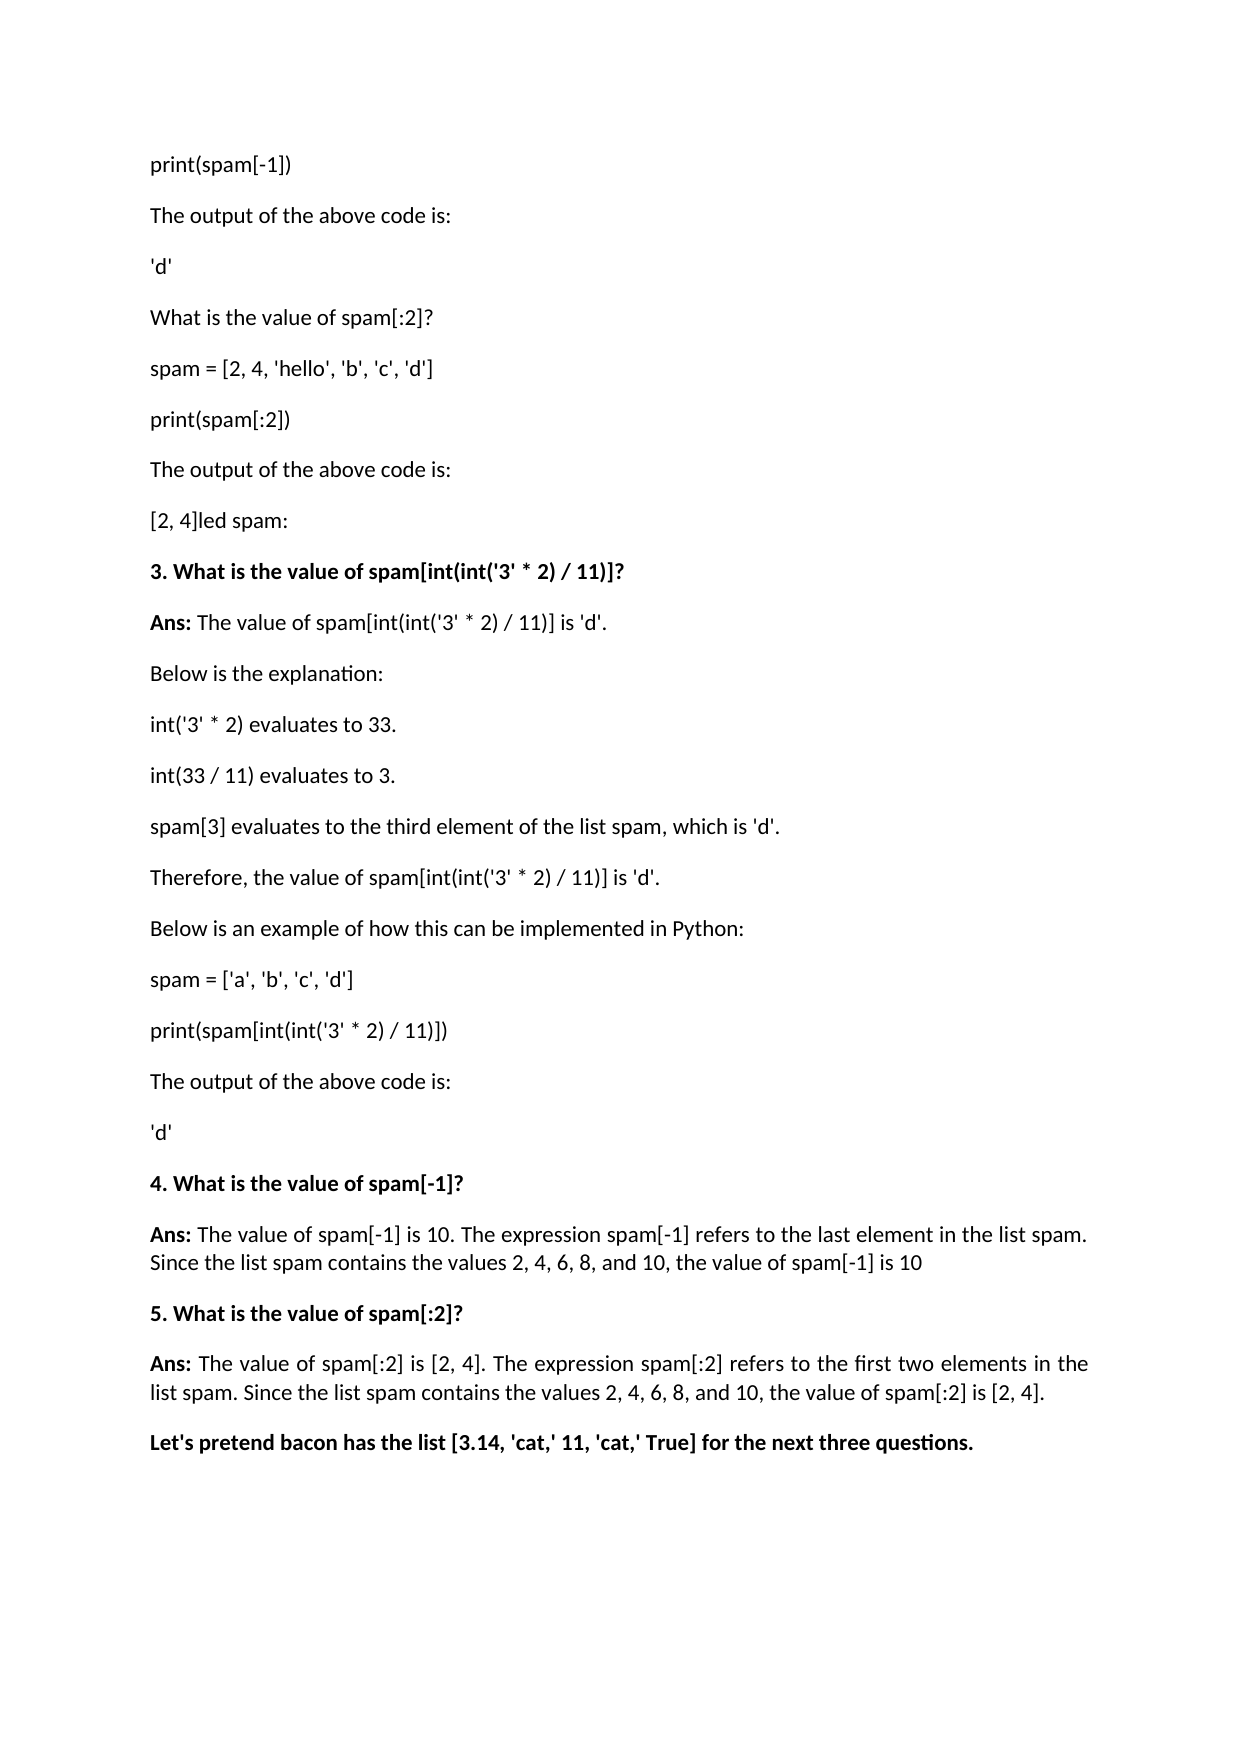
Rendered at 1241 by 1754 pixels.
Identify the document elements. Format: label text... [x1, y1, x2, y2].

text The output of the above code is: [150, 201, 1090, 229]
text spam[3] evaluates to the third element of the list spam, which is 'd'. [150, 812, 1090, 840]
text int('3' * 2) evaluates to 33. [150, 710, 1090, 738]
text The output of the above code is: [150, 456, 1090, 484]
text Ans: The value of spam[:2] is [2, 4]. The expression spam[:2] refers to the first two elements in the list spam. Since the list spam contains the values 2, 4, 6, 8, and 10, the value of spam[:2] is [2, 4]. [150, 1349, 1090, 1406]
text The output of the above code is: [150, 1067, 1090, 1095]
text print(spam[:2]) [150, 405, 1090, 433]
text Below is an example of how this can be implemented in Python: [150, 914, 1090, 942]
text spam = ['a', 'b', 'c', 'd'] [150, 965, 1090, 993]
text int(33 / 11) evaluates to 3. [150, 761, 1090, 789]
text What is the value of spam[:2]? [150, 303, 1090, 331]
text Let's pretend bacon has the list [3.14, 'cat,' 11, 'cat,' True] for the next three questions. [150, 1428, 1090, 1457]
text Below is the explanation: [150, 659, 1090, 687]
text spam = [2, 4, 'hello', 'b', 'c', 'd'] [150, 354, 1090, 382]
text 4. What is the value of spam[-1]? [150, 1169, 1090, 1197]
text Ans: The value of spam[int(int('3' * 2) / 11)] is 'd'. [150, 608, 1090, 636]
text [2, 4]led spam: [150, 507, 1090, 534]
text Therefore, the value of spam[int(int('3' * 2) / 11)] is 'd'. [150, 863, 1090, 891]
text 'd' [150, 252, 1090, 280]
text 5. What is the value of spam[:2]? [150, 1299, 1090, 1327]
text Ans: The value of spam[-1] is 10. The expression spam[-1] refers to the last element in the list spam. Since the list spam contains the values 2, 4, 6, 8, and 10, the value of spam[-1] is 10 [150, 1220, 1090, 1276]
text 3. What is the value of spam[int(int('3' * 2) / 11)]? [150, 557, 1090, 586]
text print(spam[-1]) [150, 150, 1090, 178]
text 'd' [150, 1118, 1090, 1146]
text print(spam[int(int('3' * 2) / 11)]) [150, 1016, 1090, 1044]
